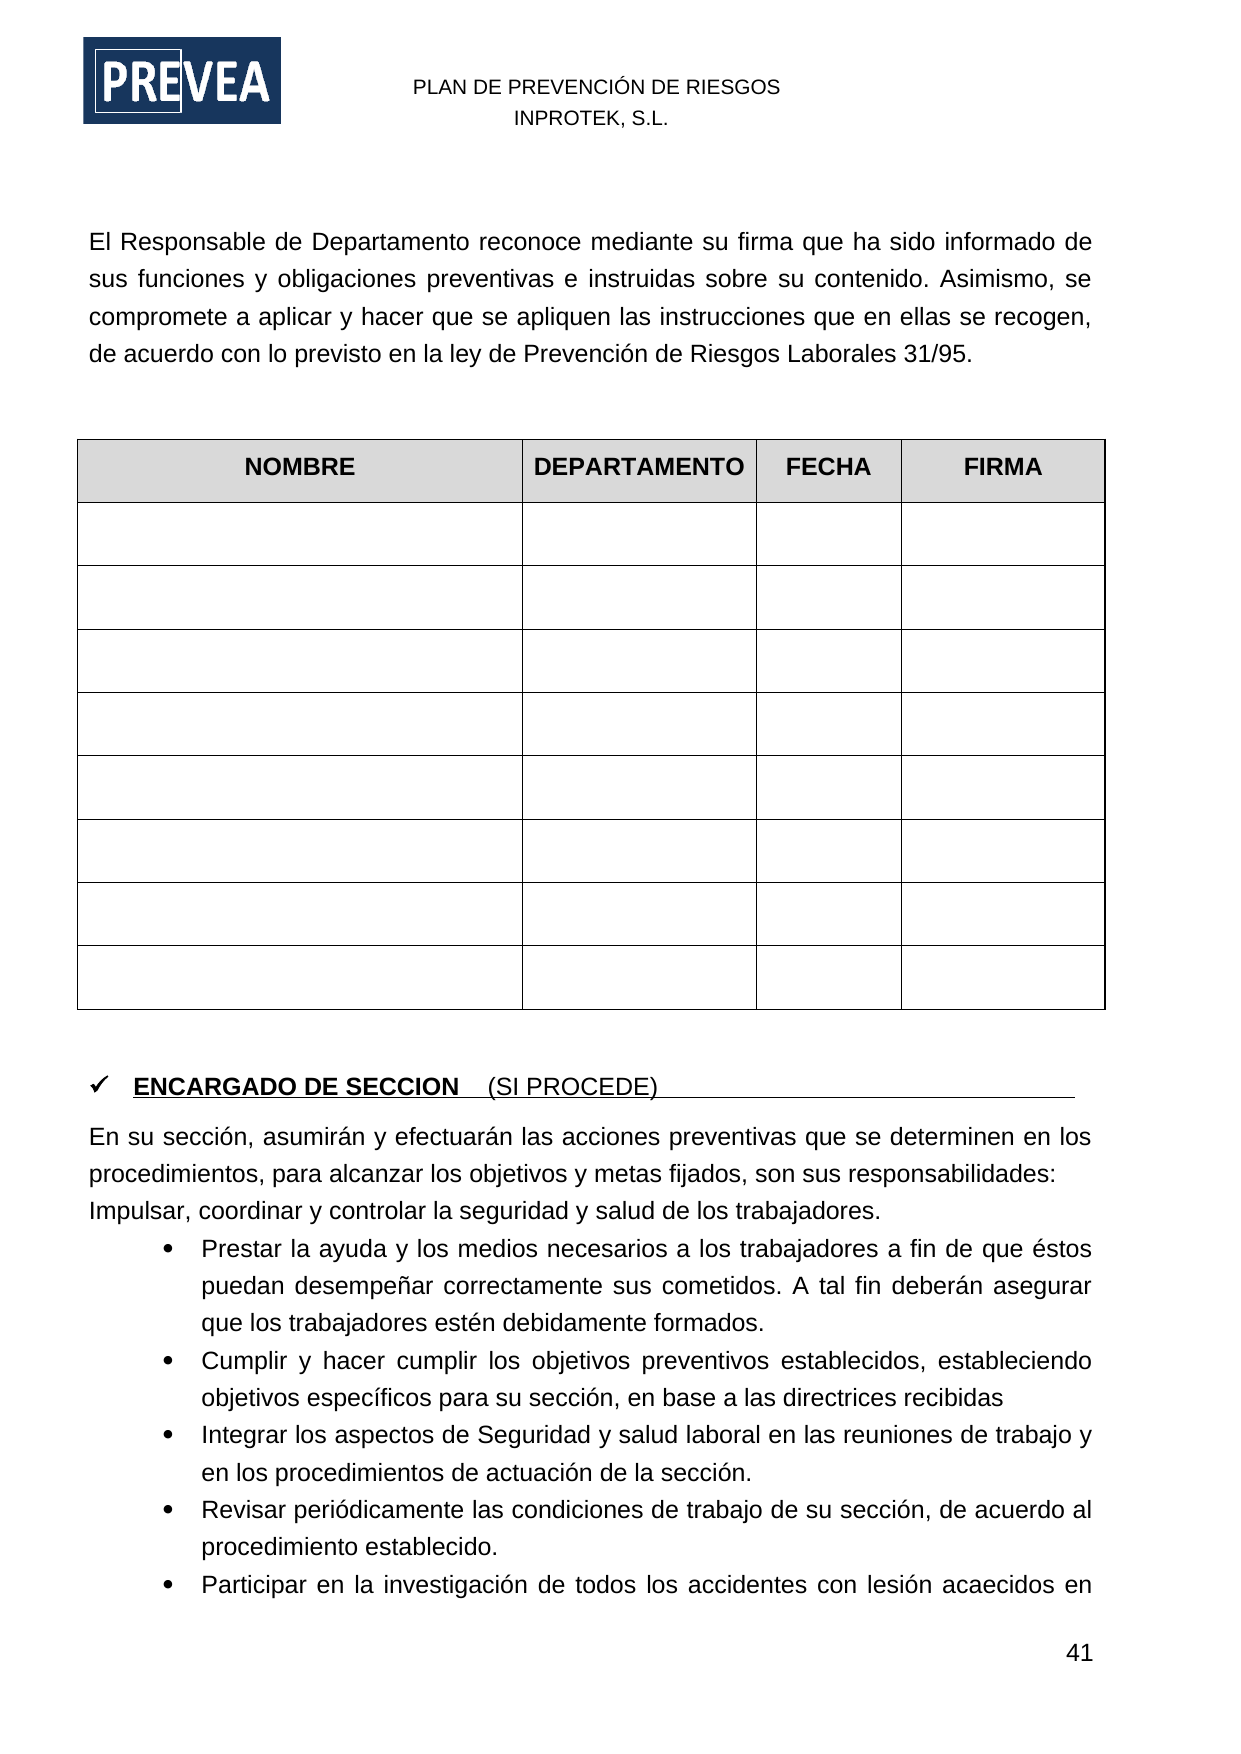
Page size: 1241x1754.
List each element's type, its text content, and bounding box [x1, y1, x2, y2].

list Prestar la ayuda y los medios necesarios a los trabajadores a fin de que éstos puedan desempeñar correctamente sus cometidos. A tal fin deberán asegurar que los trabajadores estén debidamente formados. [164, 1234, 1093, 1337]
table_cell [78, 566, 522, 628]
table_cell [78, 630, 522, 692]
table_cell [523, 693, 756, 755]
list ENCARGADO DE SECCION (SI PROCEDE) [89, 1072, 1093, 1101]
table_cell [902, 883, 1104, 945]
list Cumplir y hacer cumplir los objetivos preventivos establecidos, estableciendo objetivos específicos para su sección, en base a las directrices recibidas [164, 1346, 1093, 1412]
list Revisar periódicamente las condiciones de trabajo de su sección, de acuerdo al procedimiento establecido. [164, 1495, 1093, 1561]
table_cell [523, 566, 756, 628]
table_cell [523, 756, 756, 818]
list Integrar los aspectos de Seguridad y salud laboral en las reuniones de trabajo y en los procedimientos de actuación de la sección. [164, 1420, 1093, 1486]
table_cell [78, 756, 522, 818]
table_cell [523, 883, 756, 945]
table_cell [78, 693, 522, 755]
table_cell [902, 503, 1104, 565]
text En su sección, asumirán y efectuarán las acciones preventivas que se determinen en los procedimientos, para alcanzar los objetivos y metas fijados, son sus responsabilidades: [89, 1122, 1093, 1188]
table_cell [757, 756, 901, 818]
table_cell [78, 883, 522, 945]
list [164, 1570, 1093, 1598]
table_header FECHA [757, 440, 901, 502]
table_header FIRMA [902, 440, 1104, 502]
table_cell [523, 630, 756, 692]
text Impulsar, coordinar y controlar la seguridad y salud de los trabajadores. [89, 1196, 1093, 1225]
picture [83, 37, 281, 124]
table_cell [902, 630, 1104, 692]
table_header DEPARTAMENTO [523, 440, 756, 502]
table_cell [757, 630, 901, 692]
table_header NOMBRE [78, 440, 522, 502]
table_cell [78, 503, 522, 565]
table_cell [757, 693, 901, 755]
table_cell [78, 946, 522, 1008]
table_cell [902, 566, 1104, 628]
table_cell [902, 820, 1104, 882]
table_cell [902, 946, 1104, 1008]
table_cell [523, 820, 756, 882]
table_cell [757, 883, 901, 945]
table_cell [523, 946, 756, 1008]
table_cell [757, 820, 901, 882]
table_cell [902, 693, 1104, 755]
table_cell [757, 946, 901, 1008]
table_cell [757, 503, 901, 565]
table_cell [902, 756, 1104, 818]
table_cell [523, 503, 756, 565]
text El Responsable de Departamento reconoce mediante su firma que ha sido informado de sus funciones y obligaciones preventivas e instruidas sobre su contenido. Asimismo, se compromete a aplicar y hacer que se apliquen las instrucciones que en ellas se recogen, de acuerdo con lo previsto en la ley de Prevención de Riesgos Laborales 31/95. [89, 227, 1093, 368]
table_cell [757, 566, 901, 628]
table_cell [78, 820, 522, 882]
